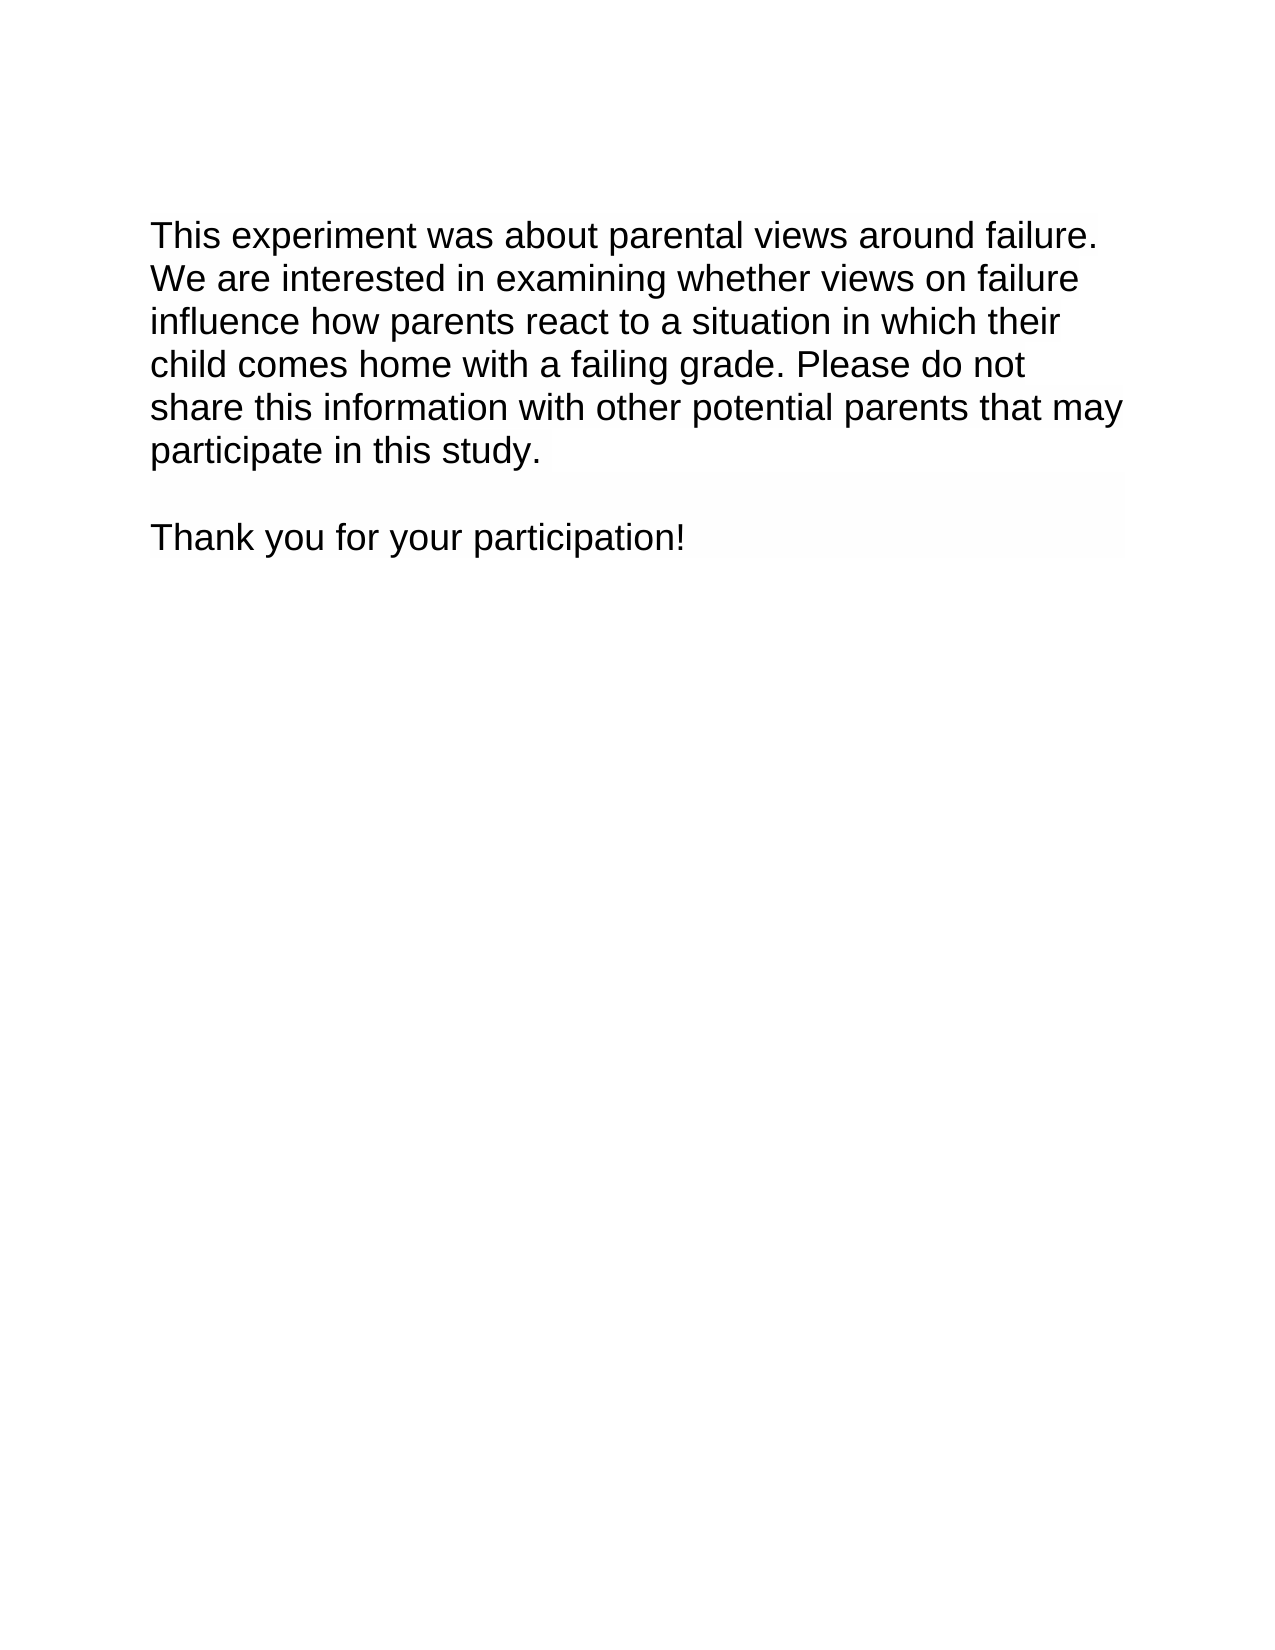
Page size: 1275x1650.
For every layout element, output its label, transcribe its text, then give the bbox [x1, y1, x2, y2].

text This experiment was about parental views around failure. We are interested in examining whether views on failure influence how parents react to a situation in which their child comes home with a failing grade. Please do not share this information with other potential parents that may participate in this study. [150, 213, 1125, 472]
text Thank you for your participation! [150, 515, 1125, 558]
